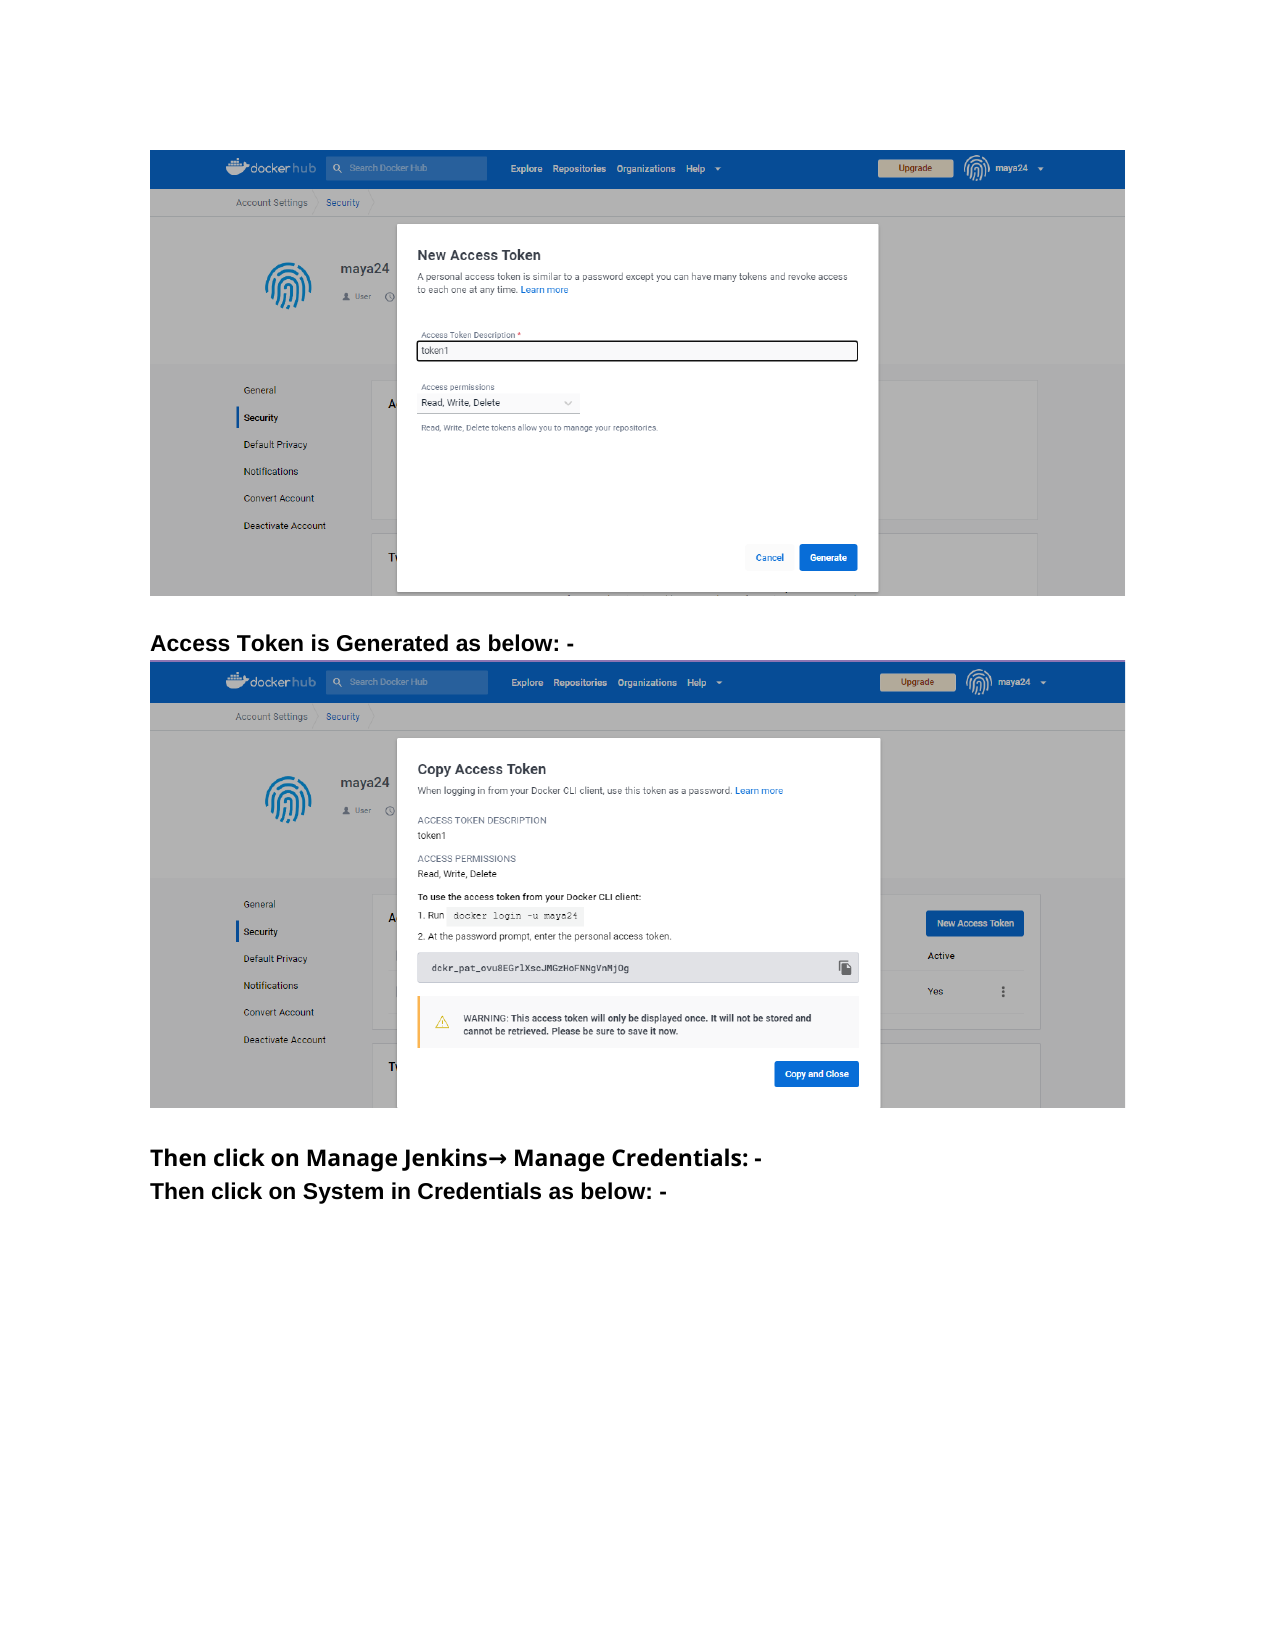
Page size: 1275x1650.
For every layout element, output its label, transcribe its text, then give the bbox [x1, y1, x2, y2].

text Access Token is Generated as below: - [150, 630, 1125, 656]
text Then click on System in Credentials as below: - [150, 1178, 1125, 1204]
picture [150, 150, 1125, 596]
picture [150, 660, 1125, 1108]
text Then click on Manage Jenkins→ Manage Credentials: - [150, 1142, 1125, 1173]
